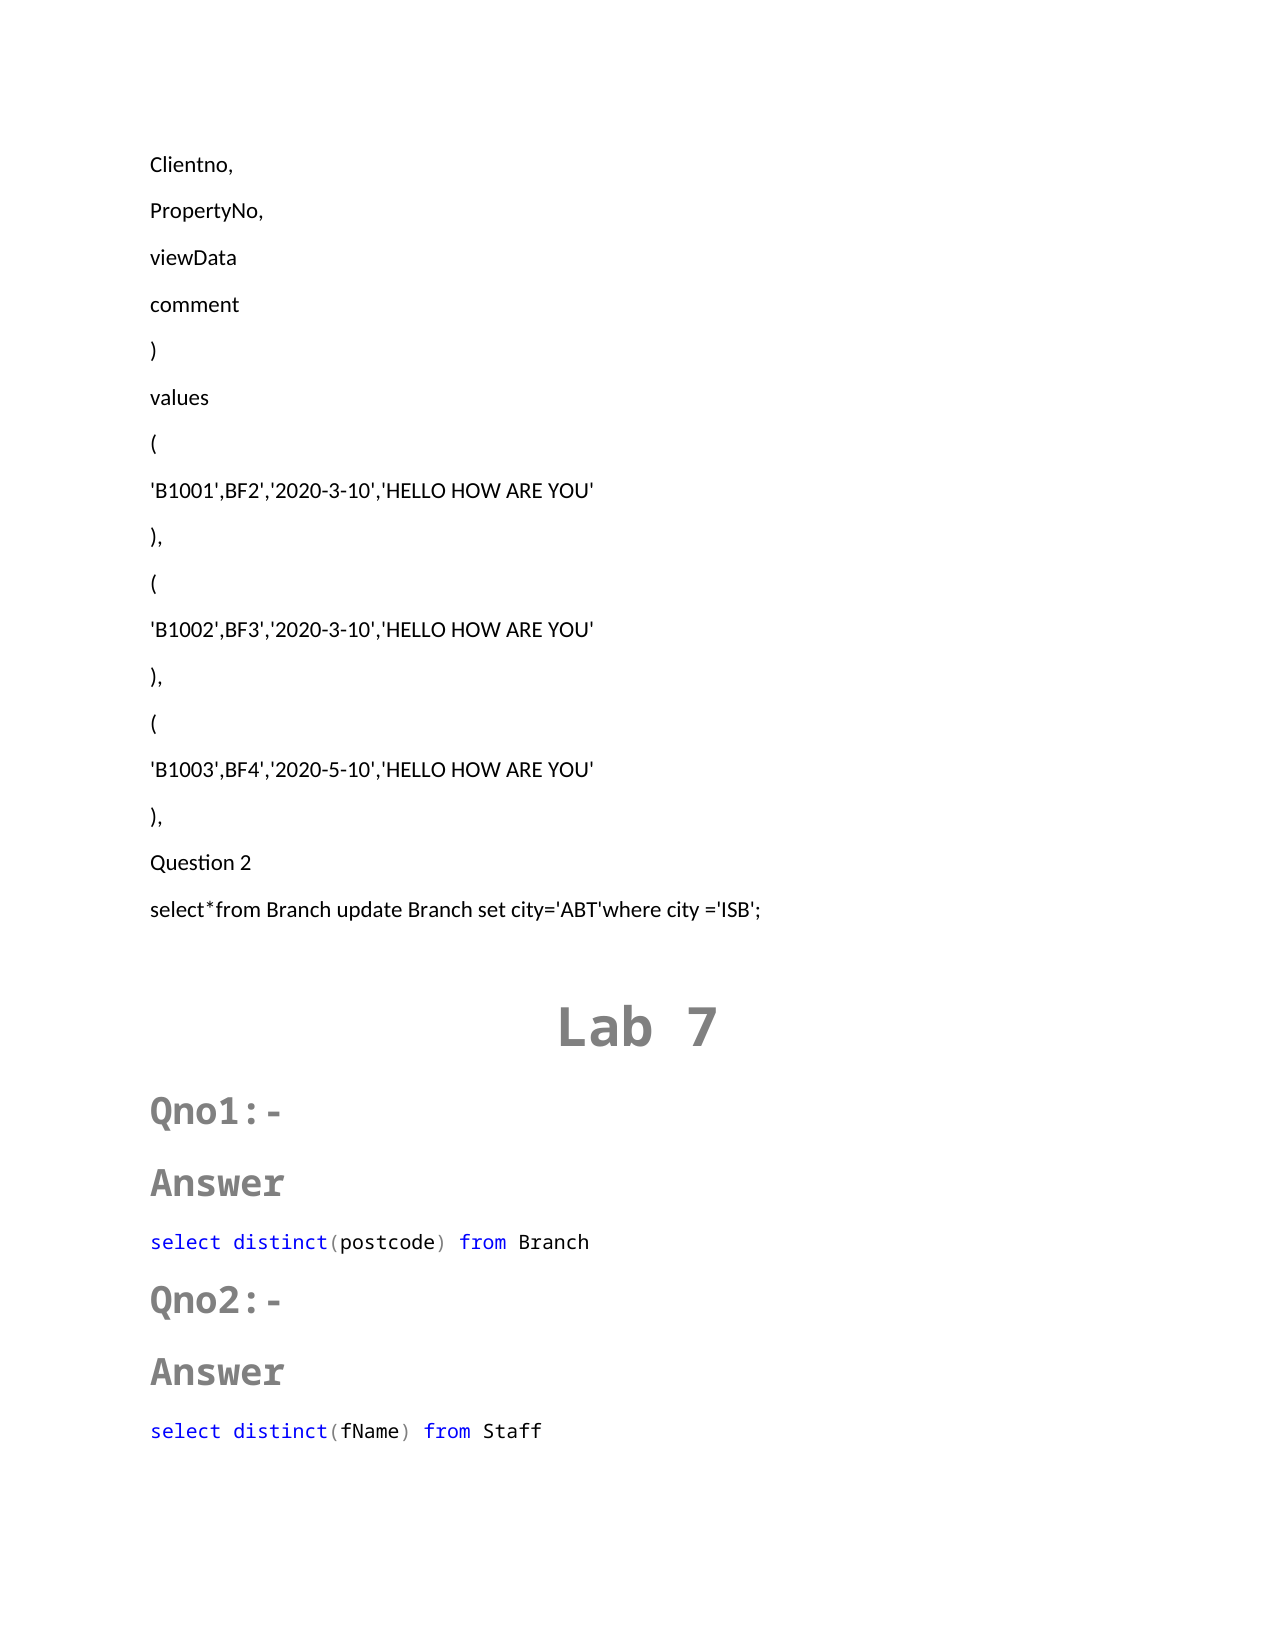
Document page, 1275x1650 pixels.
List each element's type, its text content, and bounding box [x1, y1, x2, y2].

text ), [150, 662, 1125, 690]
text viewData [150, 243, 1125, 271]
text ) [150, 336, 1125, 364]
text select*from Branch update Branch set city='ABT'where city ='ISB'; [150, 895, 1125, 923]
text select distinct(postcode) from Branch [150, 1228, 1125, 1255]
text ( [150, 569, 1125, 597]
text ), [150, 522, 1125, 551]
text Lab 7 [150, 988, 1125, 1062]
text values [150, 383, 1125, 411]
text ), [150, 802, 1125, 830]
text Qno2:- [150, 1274, 1125, 1325]
text 'B1003',BF4','2020-5-10','HELLO HOW ARE YOU' [150, 755, 1125, 783]
text Answer [150, 1156, 1125, 1207]
text ( [150, 429, 1125, 457]
text 'B1001',BF2','2020-3-10','HELLO HOW ARE YOU' [150, 476, 1125, 504]
text Clientno, [150, 150, 1125, 178]
text ( [150, 709, 1125, 737]
text PropertyNo, [150, 197, 1125, 224]
text Qno1:- [150, 1084, 1125, 1135]
text comment [150, 290, 1125, 318]
text 'B1002',BF3','2020-3-10','HELLO HOW ARE YOU' [150, 616, 1125, 644]
text select distinct(fName) from Staff [150, 1417, 1125, 1444]
text Question 2 [150, 848, 1125, 876]
text Answer [150, 1345, 1125, 1396]
